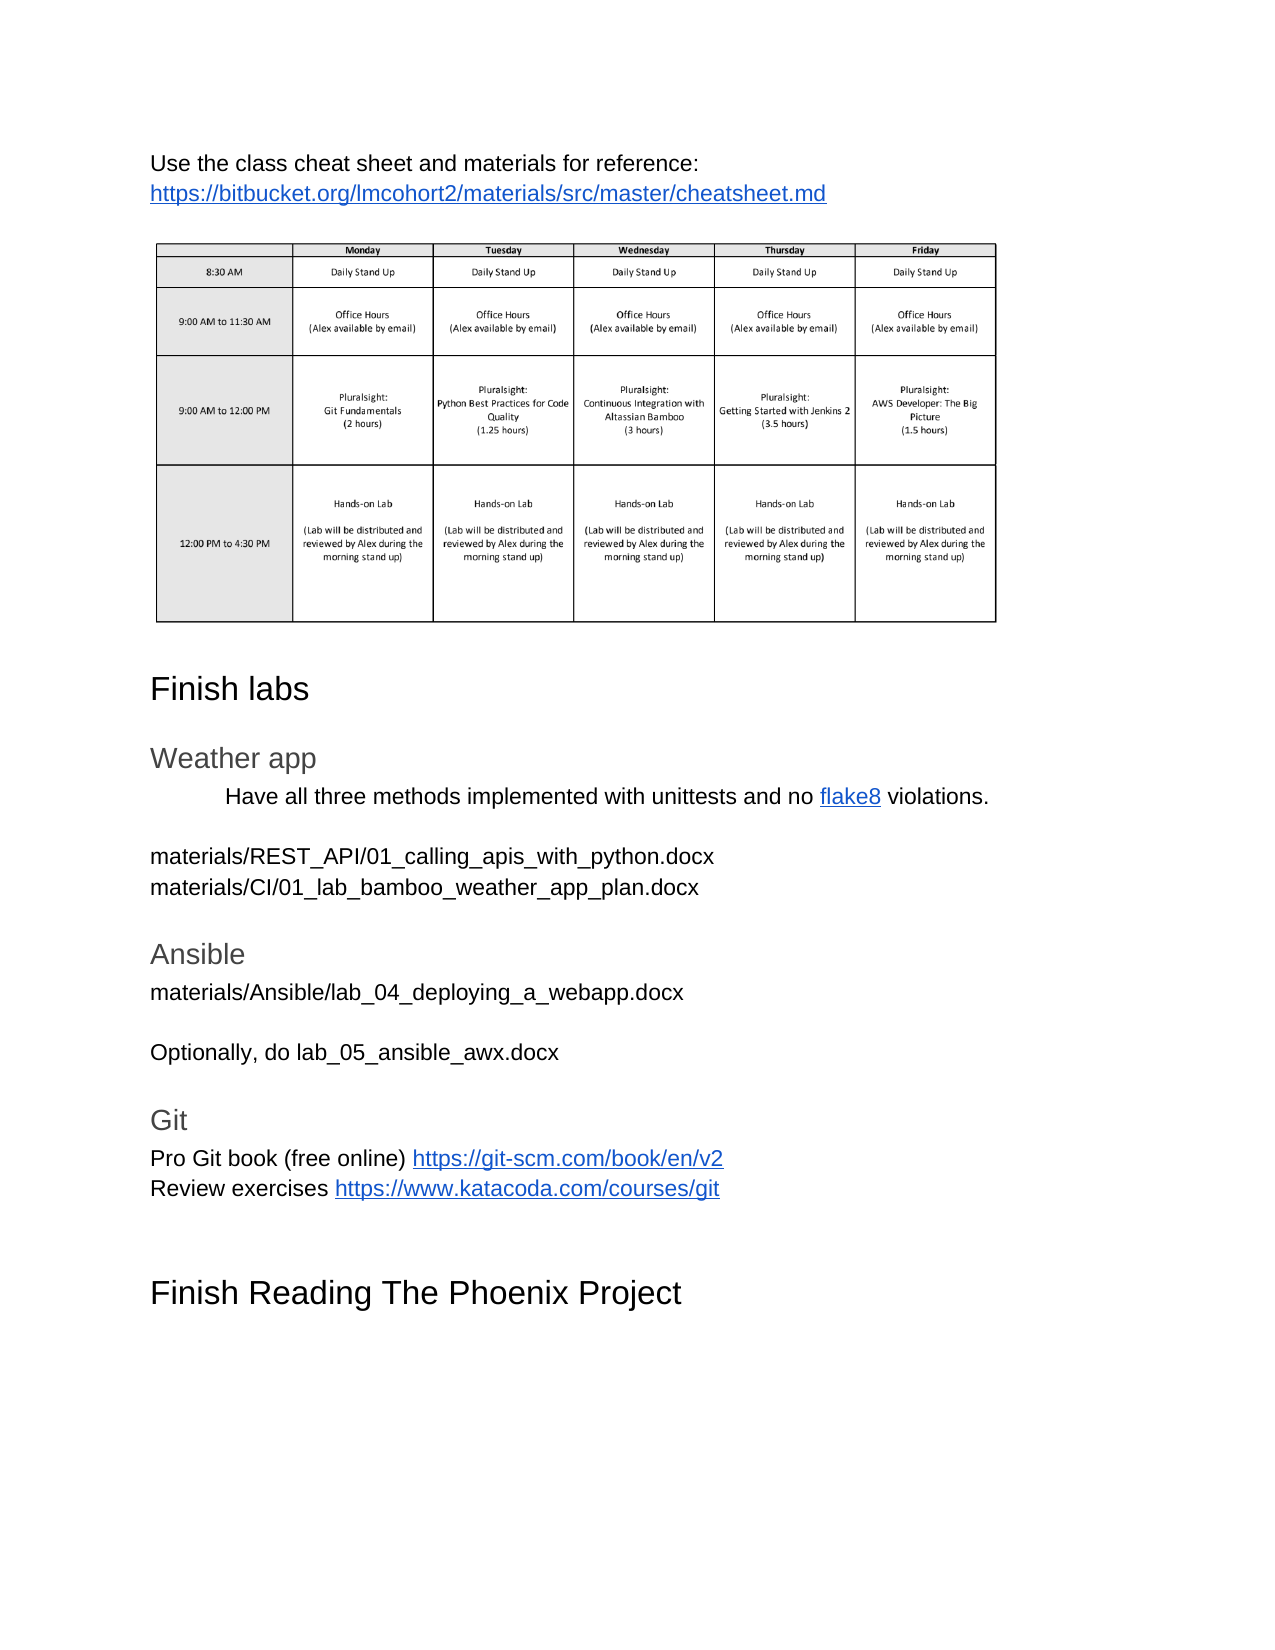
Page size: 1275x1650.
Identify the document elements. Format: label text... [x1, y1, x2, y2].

subtitle Ansible [150, 937, 1125, 971]
text Optionally, do lab_05_ansible_awx.docx [150, 1039, 1125, 1066]
text Use the class cheat sheet and materials for reference: https://bitbucket.org/lmcohort2/materials/src/master/cheatsheet.md [150, 150, 1125, 207]
subtitle Git [150, 1103, 1125, 1136]
text materials/CI/01_lab_bamboo_weather_app_plan.docx [150, 873, 1125, 900]
subtitle Finish Reading The Phoenix Project [150, 1273, 1125, 1311]
text Have all three methods implemented with unittests and no flake8 violations. [150, 783, 1125, 809]
text Review exercises https://www.katacoda.com/courses/git [150, 1175, 1125, 1201]
text materials/REST_API/01_calling_apis_with_python.docx [150, 843, 1125, 869]
subtitle Finish labs [150, 669, 1125, 708]
text Pro Git book (free online) https://git-scm.com/book/en/v2 [150, 1145, 1125, 1171]
subtitle Weather app [150, 741, 1125, 774]
picture [150, 240, 1001, 628]
text materials/Ansible/lab_04_deploying_a_webapp.docx [150, 979, 1125, 1005]
